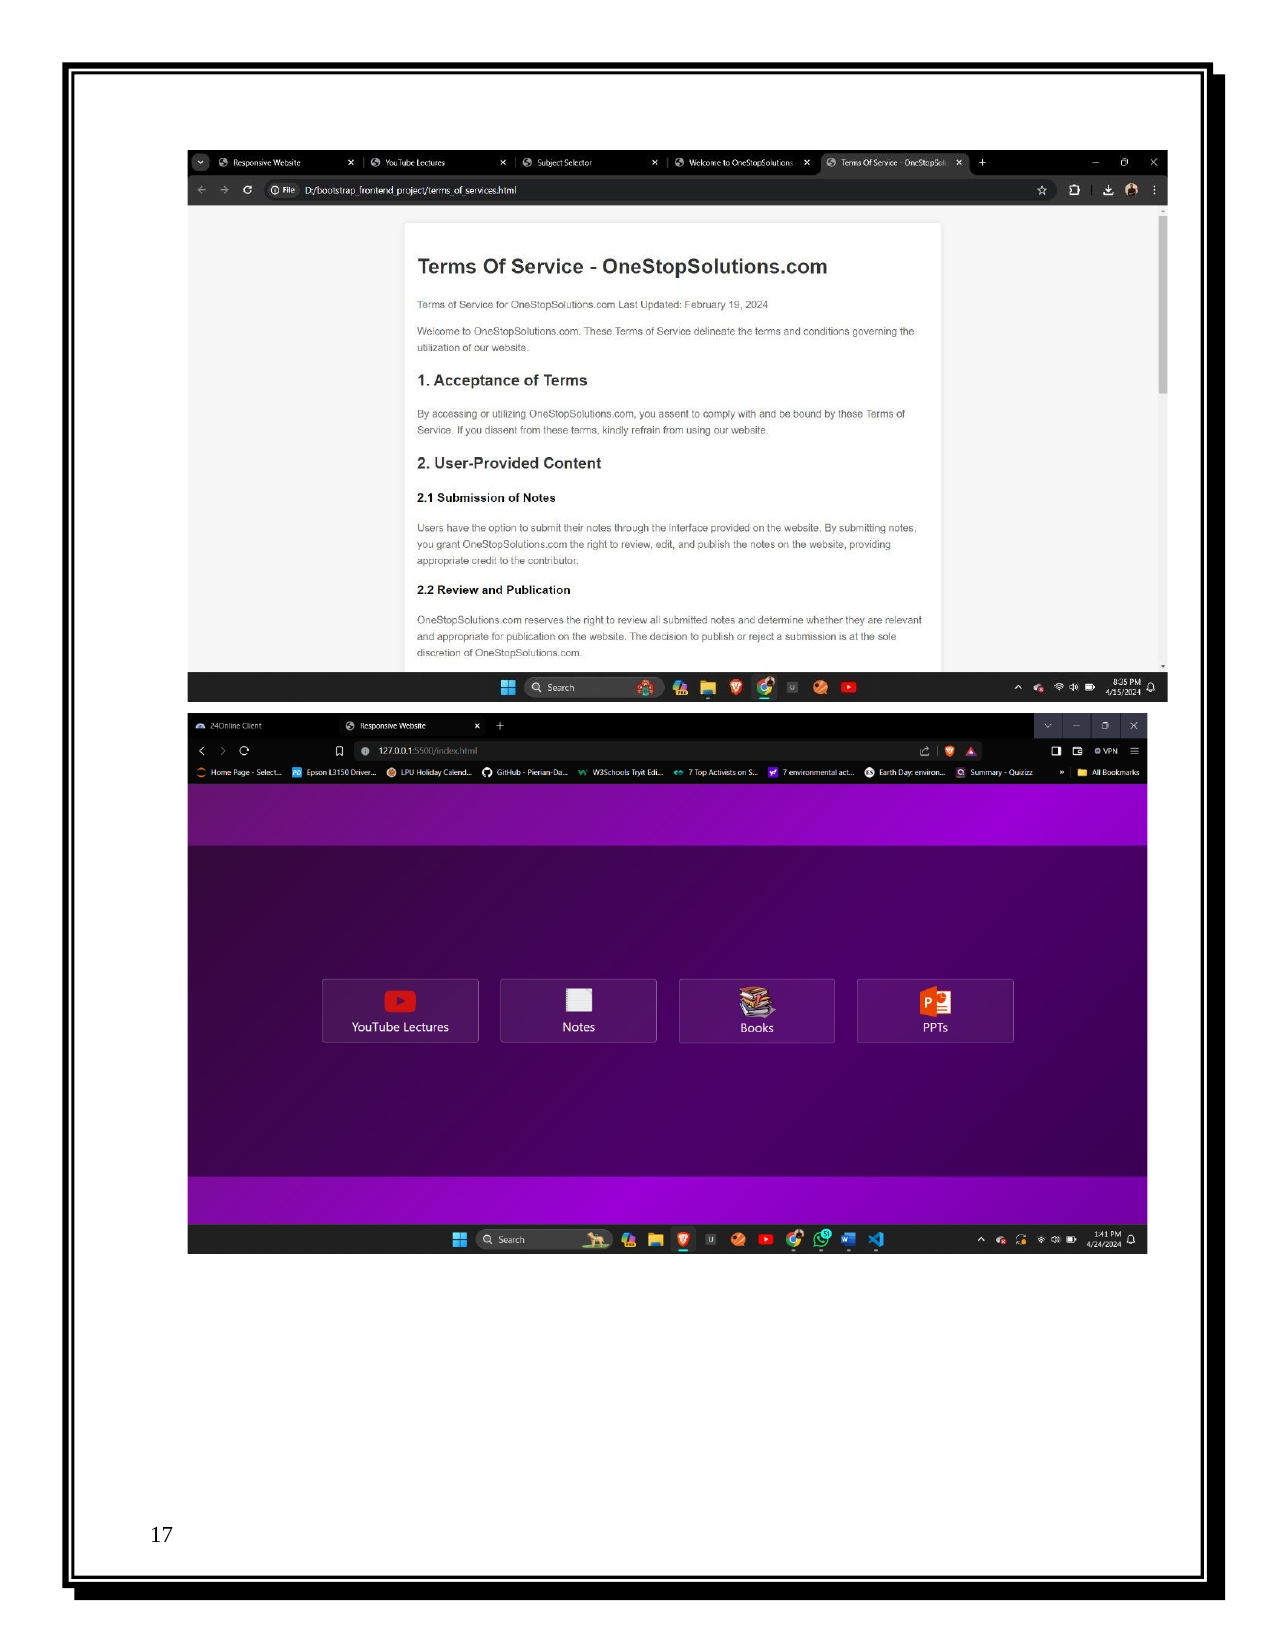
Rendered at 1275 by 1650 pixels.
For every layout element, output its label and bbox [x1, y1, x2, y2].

picture [187, 150, 1168, 702]
picture [187, 713, 1148, 1254]
